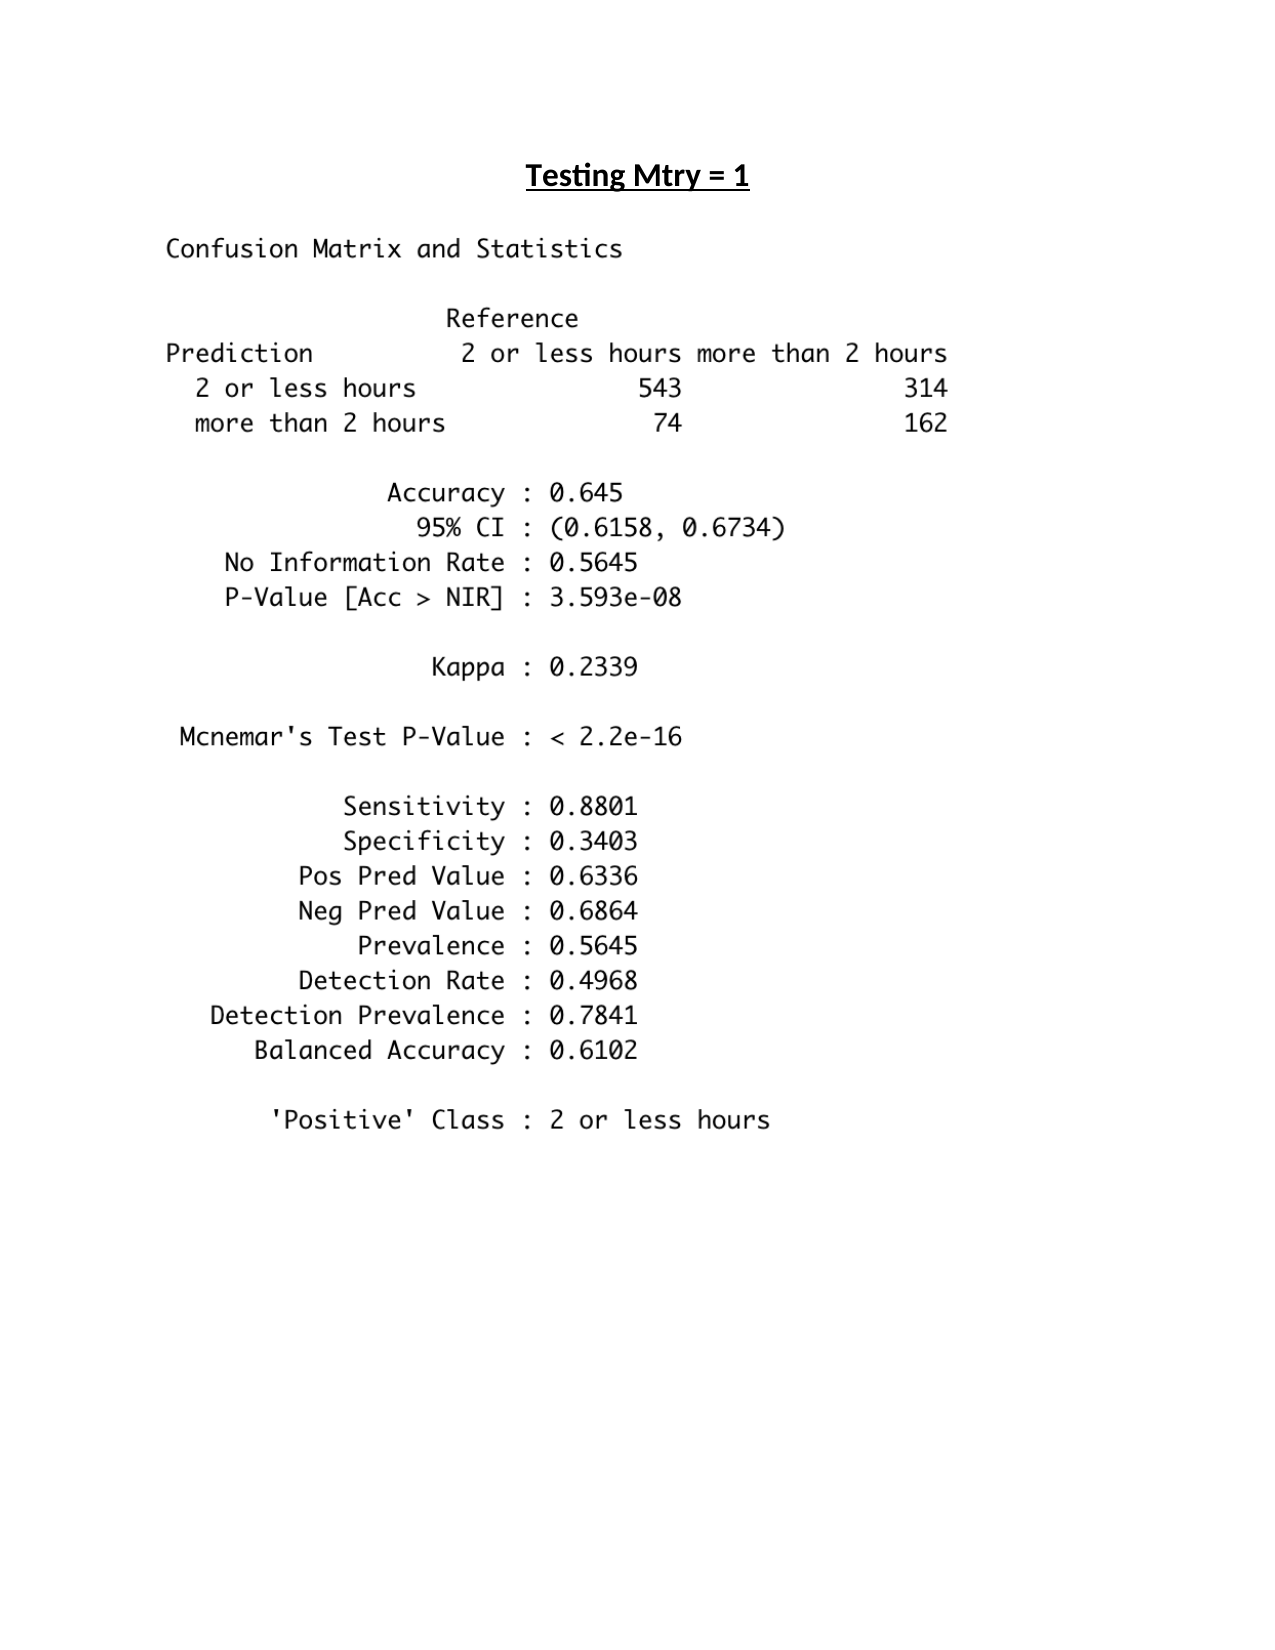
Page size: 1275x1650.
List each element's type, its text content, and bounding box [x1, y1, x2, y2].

picture [150, 198, 1125, 1186]
subtitle Testing Mtry = 1 [150, 154, 1125, 195]
